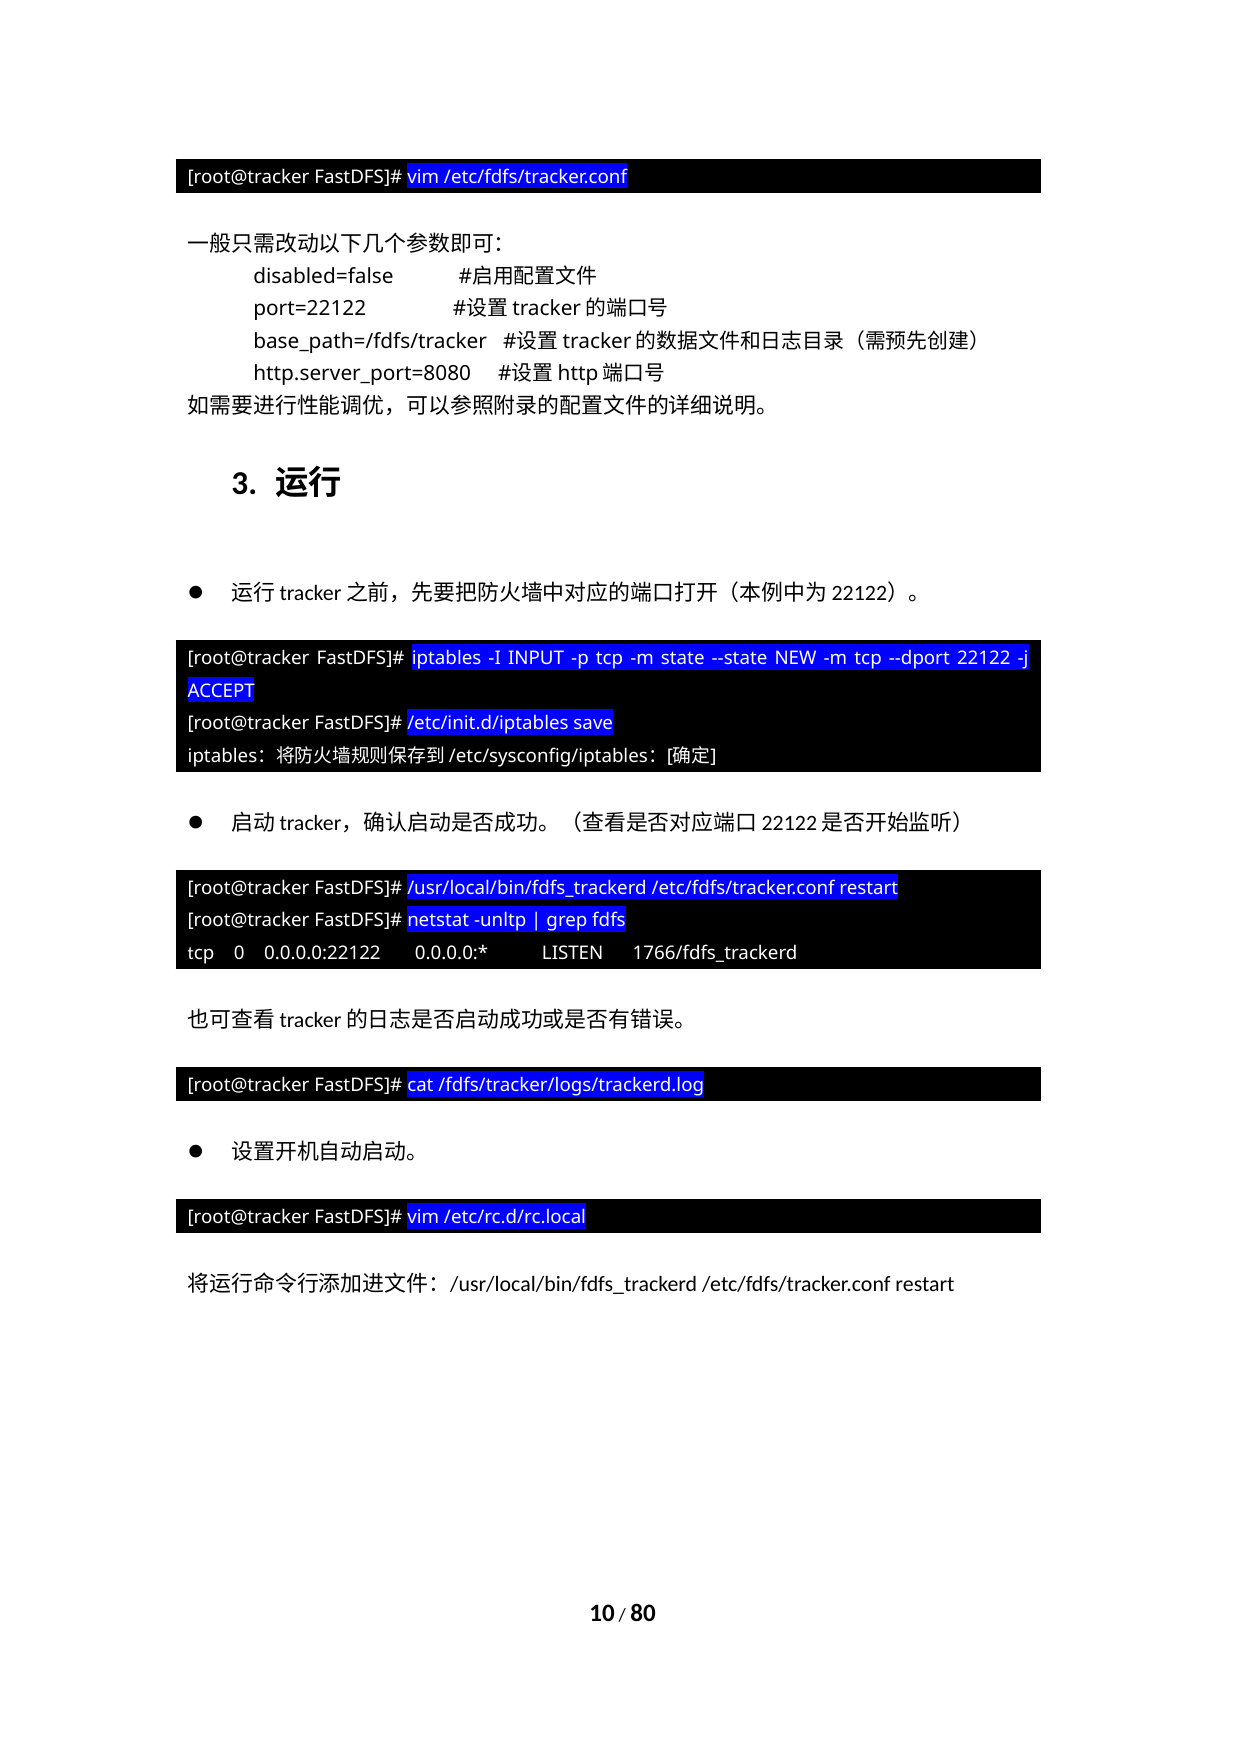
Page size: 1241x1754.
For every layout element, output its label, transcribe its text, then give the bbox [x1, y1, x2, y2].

table_header [root@tracker FastDFS]# cat /fdfs/tracker/logs/trackerd.log [177, 1068, 1040, 1100]
text 一般只需改动以下几个参数即可： [187, 226, 1053, 258]
text port=22122 #设置tracker的端口号 [253, 291, 1053, 323]
table_header [root@tracker FastDFS]# /usr/local/bin/fdfs_trackerd /etc/fdfs/tracker.conf restart [root@tracker FastDFS]# netstat -unltp | grep fdfs tcp 0 0.0.0.0:22122 0.0.0.0:* LISTEN 1766/fdfs_trackerd [177, 871, 1040, 968]
list 设置开机自动启动。 [187, 1134, 1053, 1166]
list 启动tracker，确认启动是否成功。（查看是否对应端口22122是否开始监听） [187, 804, 1053, 837]
text base_path=/fdfs/tracker #设置tracker的数据文件和日志目录（需预先创建） [253, 323, 1053, 356]
text 将运行命令行添加进文件：/usr/local/bin/fdfs_trackerd /etc/fdfs/tracker.conf restart [187, 1266, 1053, 1298]
text disabled=false #启用配置文件 [253, 258, 1053, 291]
table_header [root@tracker FastDFS]# iptables -I INPUT -p tcp -m state --state NEW -m tcp --dport 22122 -j ACCEPT [root@tracker FastDFS]# /etc/init.d/iptables save iptables：将防火墙规则保存到 /etc/sysconfig/iptables：[确定] [177, 641, 1040, 771]
text http.server_port=8080 #设置http端口号 [253, 356, 1053, 388]
text 如需要进行性能调优，可以参照附录的配置文件的详细说明。 [187, 388, 1053, 421]
text 也可查看tracker的日志是否启动成功或是否有错误。 [187, 1002, 1053, 1034]
table_header [root@tracker FastDFS]# vim /etc/rc.d/rc.local [177, 1200, 1040, 1232]
subtitle 运行 [231, 448, 1053, 513]
table_header [root@tracker FastDFS]# vim /etc/fdfs/tracker.conf [177, 160, 1040, 192]
list 运行tracker之前，先要把防火墙中对应的端口打开（本例中为22122）。 [187, 575, 1053, 607]
